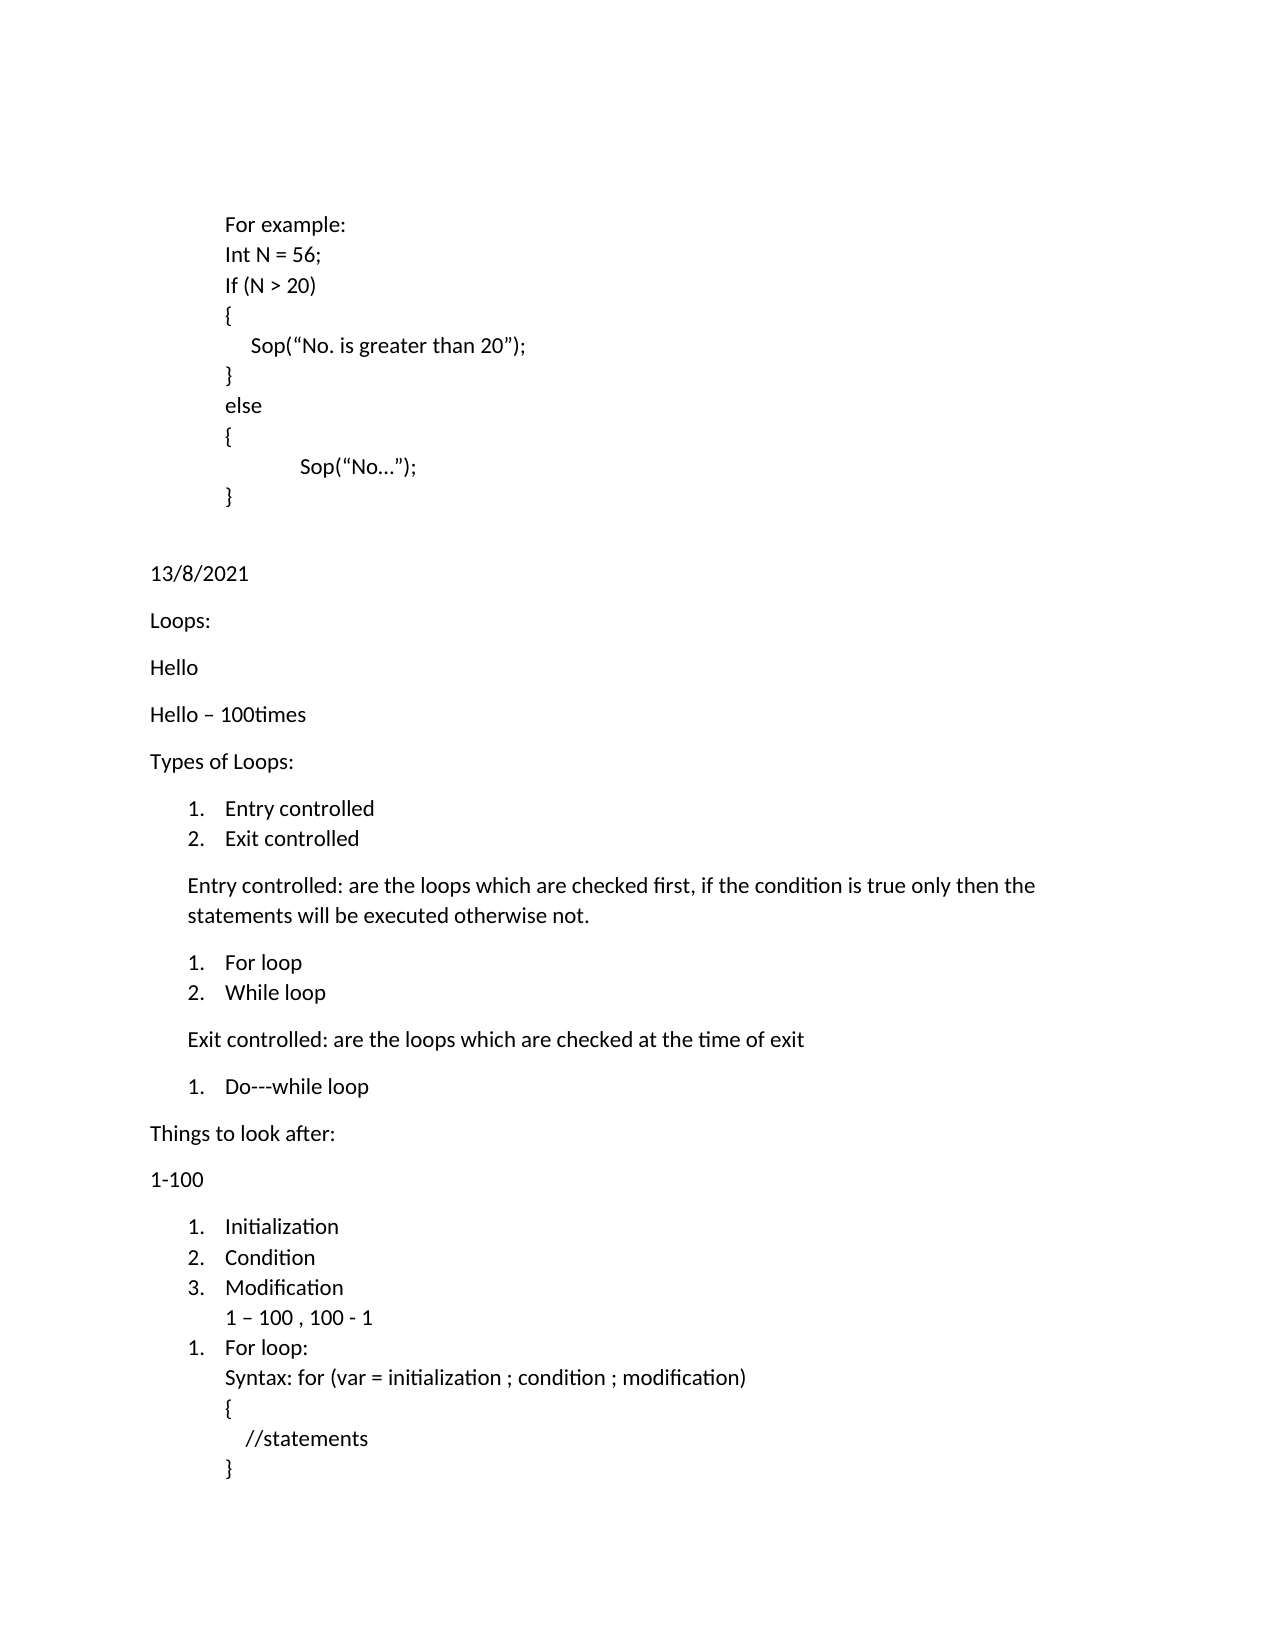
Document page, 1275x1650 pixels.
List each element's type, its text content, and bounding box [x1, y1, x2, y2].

list { [225, 1394, 1125, 1422]
list 1 – 100 , 100 - 1 [225, 1303, 1125, 1331]
text 13/8/2021 [150, 559, 1125, 587]
text Loops: [150, 606, 1125, 634]
list Condition [187, 1243, 1125, 1271]
list For loop [187, 948, 1125, 976]
list Modification [187, 1273, 1125, 1301]
list Int N = 56; [225, 241, 1125, 269]
list } [225, 482, 1125, 510]
list Exit controlled [187, 824, 1125, 852]
list { [225, 422, 1125, 450]
list For example: [225, 210, 1125, 238]
list Do---while loop [187, 1072, 1125, 1100]
list //statements [225, 1424, 1125, 1452]
text Entry controlled: are the loops which are checked first, if the condition is true only then the statements will be executed otherwise not. [187, 871, 1125, 929]
list Sop(“No. is greater than 20”); [225, 331, 1125, 359]
list Sop(“No…”); [225, 452, 1125, 480]
text Exit controlled: are the loops which are checked at the time of exit [187, 1025, 1125, 1053]
text 1-100 [150, 1166, 1125, 1194]
list If (N > 20) [225, 271, 1125, 299]
list } [225, 361, 1125, 389]
list } [225, 1454, 1125, 1482]
list { [225, 301, 1125, 329]
list else [225, 392, 1125, 420]
list Initialization [187, 1212, 1125, 1241]
list For loop: [187, 1333, 1125, 1361]
list Entry controlled [187, 794, 1125, 822]
text Hello – 100times [150, 700, 1125, 728]
text Types of Loops: [150, 747, 1125, 775]
list Syntax: for (var = initialization ; condition ; modification) [225, 1363, 1125, 1392]
list While loop [187, 978, 1125, 1006]
text Hello [150, 653, 1125, 681]
text Things to look after: [150, 1119, 1125, 1147]
